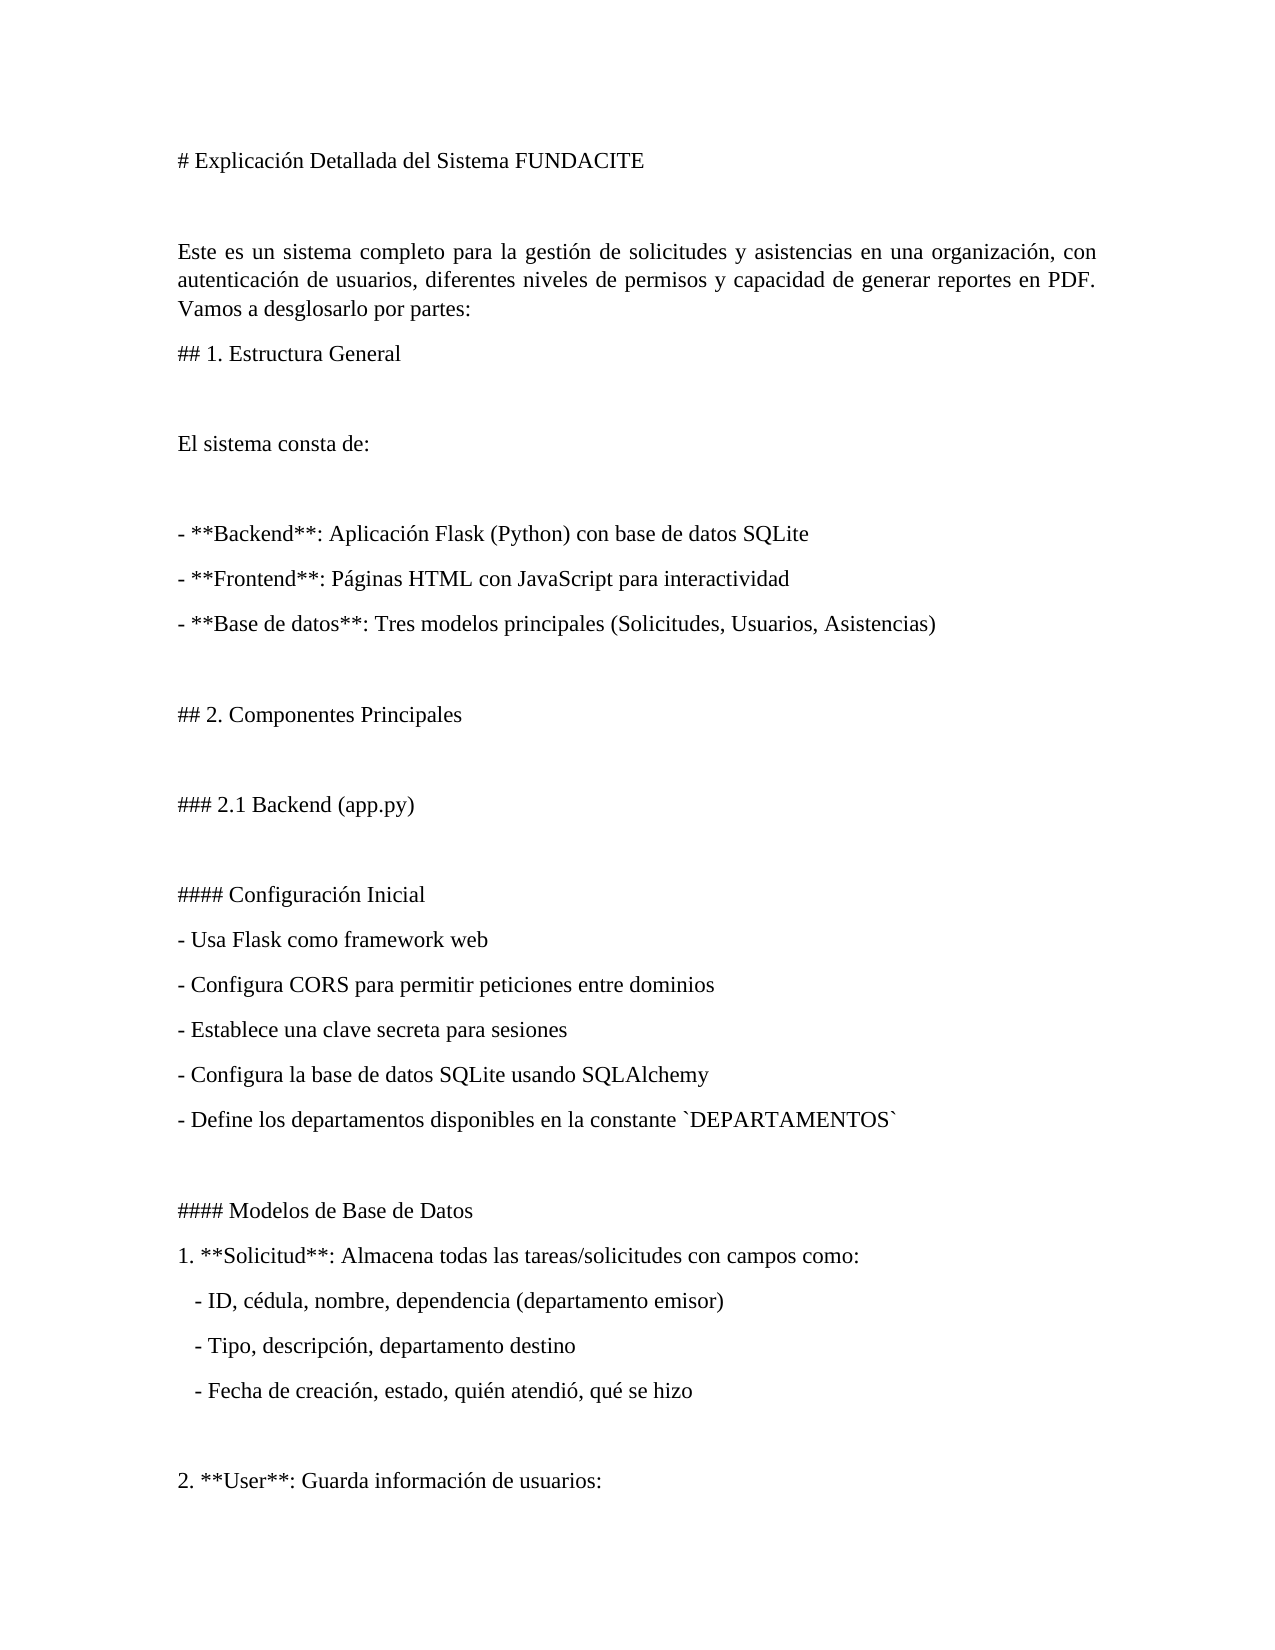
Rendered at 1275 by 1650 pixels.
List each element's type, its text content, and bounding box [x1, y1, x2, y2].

text # Explicación Detallada del Sistema FUNDACITE [177, 148, 1098, 174]
text #### Modelos de Base de Datos [177, 1197, 1098, 1223]
text - Define los departamentos disponibles en la constante `DEPARTAMENTOS` [177, 1107, 1098, 1133]
text - ID, cédula, nombre, dependencia (departamento emisor) [177, 1287, 1098, 1313]
text - Fecha de creación, estado, quién atendió, qué se hizo [177, 1377, 1098, 1403]
text 1. **Solicitud**: Almacena todas las tareas/solicitudes con campos como: [177, 1242, 1098, 1268]
text 2. **User**: Guarda información de usuarios: [177, 1467, 1098, 1494]
text ### 2.1 Backend (app.py) [177, 791, 1098, 817]
text - **Frontend**: Páginas HTML con JavaScript para interactividad [177, 565, 1098, 592]
text ## 2. Componentes Principales [177, 701, 1098, 727]
text El sistema consta de: [177, 430, 1098, 456]
text Este es un sistema completo para la gestión de solicitudes y asistencias en una organización, con autenticación de usuarios, diferentes niveles de permisos y capacidad de generar reportes en PDF. Vamos a desglosarlo por partes: [177, 238, 1098, 321]
text - Configura CORS para permitir peticiones entre dominios [177, 971, 1098, 998]
text - Usa Flask como framework web [177, 926, 1098, 952]
text - Tipo, descripción, departamento destino [177, 1332, 1098, 1358]
text - **Backend**: Aplicación Flask (Python) con base de datos SQLite [177, 520, 1098, 547]
text - Configura la base de datos SQLite usando SQLAlchemy [177, 1061, 1098, 1088]
text ## 1. Estructura General [177, 340, 1098, 366]
text - Establece una clave secreta para sesiones [177, 1016, 1098, 1043]
text #### Configuración Inicial [177, 881, 1098, 907]
text - **Base de datos**: Tres modelos principales (Solicitudes, Usuarios, Asistencias) [177, 610, 1098, 637]
